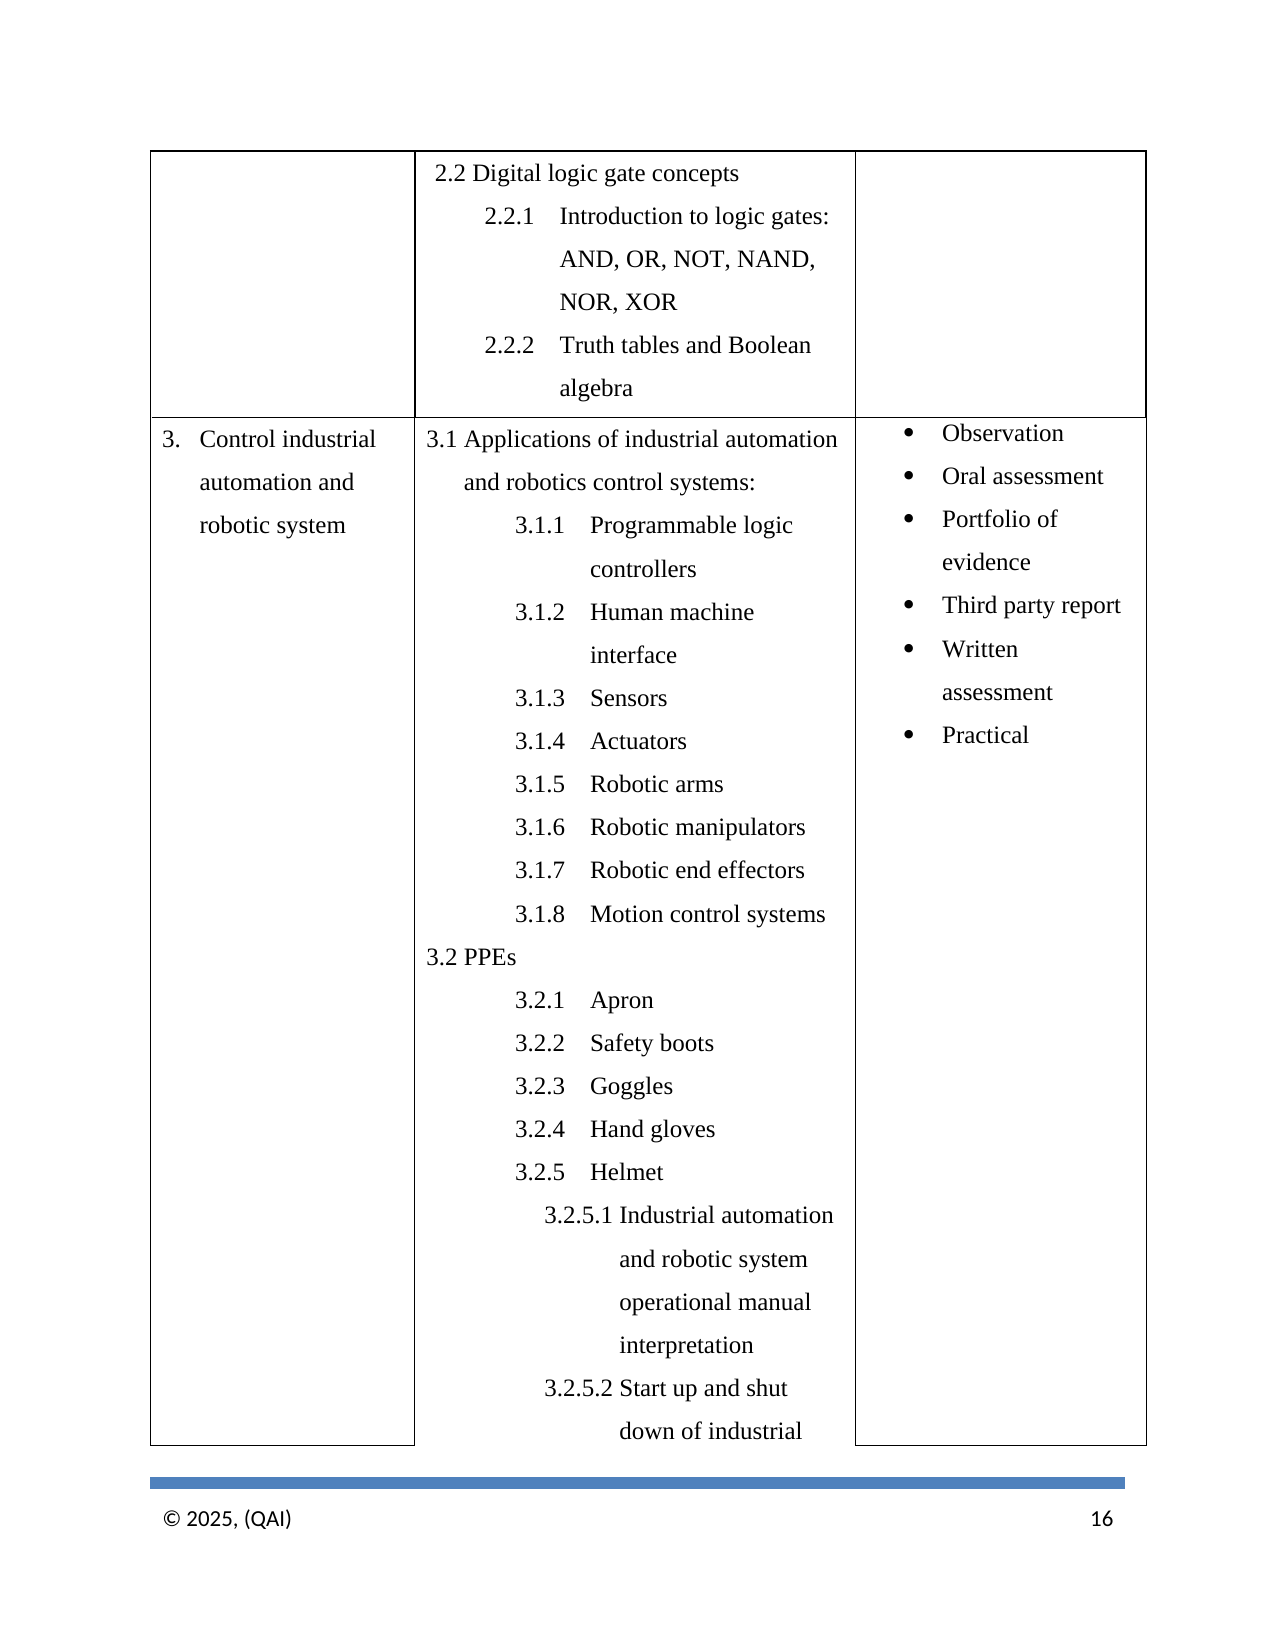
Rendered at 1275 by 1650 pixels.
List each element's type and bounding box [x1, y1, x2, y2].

table_cell [856, 418, 1146, 1445]
table_cell [415, 418, 855, 1445]
table_cell [151, 152, 414, 416]
table_cell [416, 152, 855, 416]
table_cell [856, 152, 1145, 416]
table_cell [151, 418, 414, 1445]
